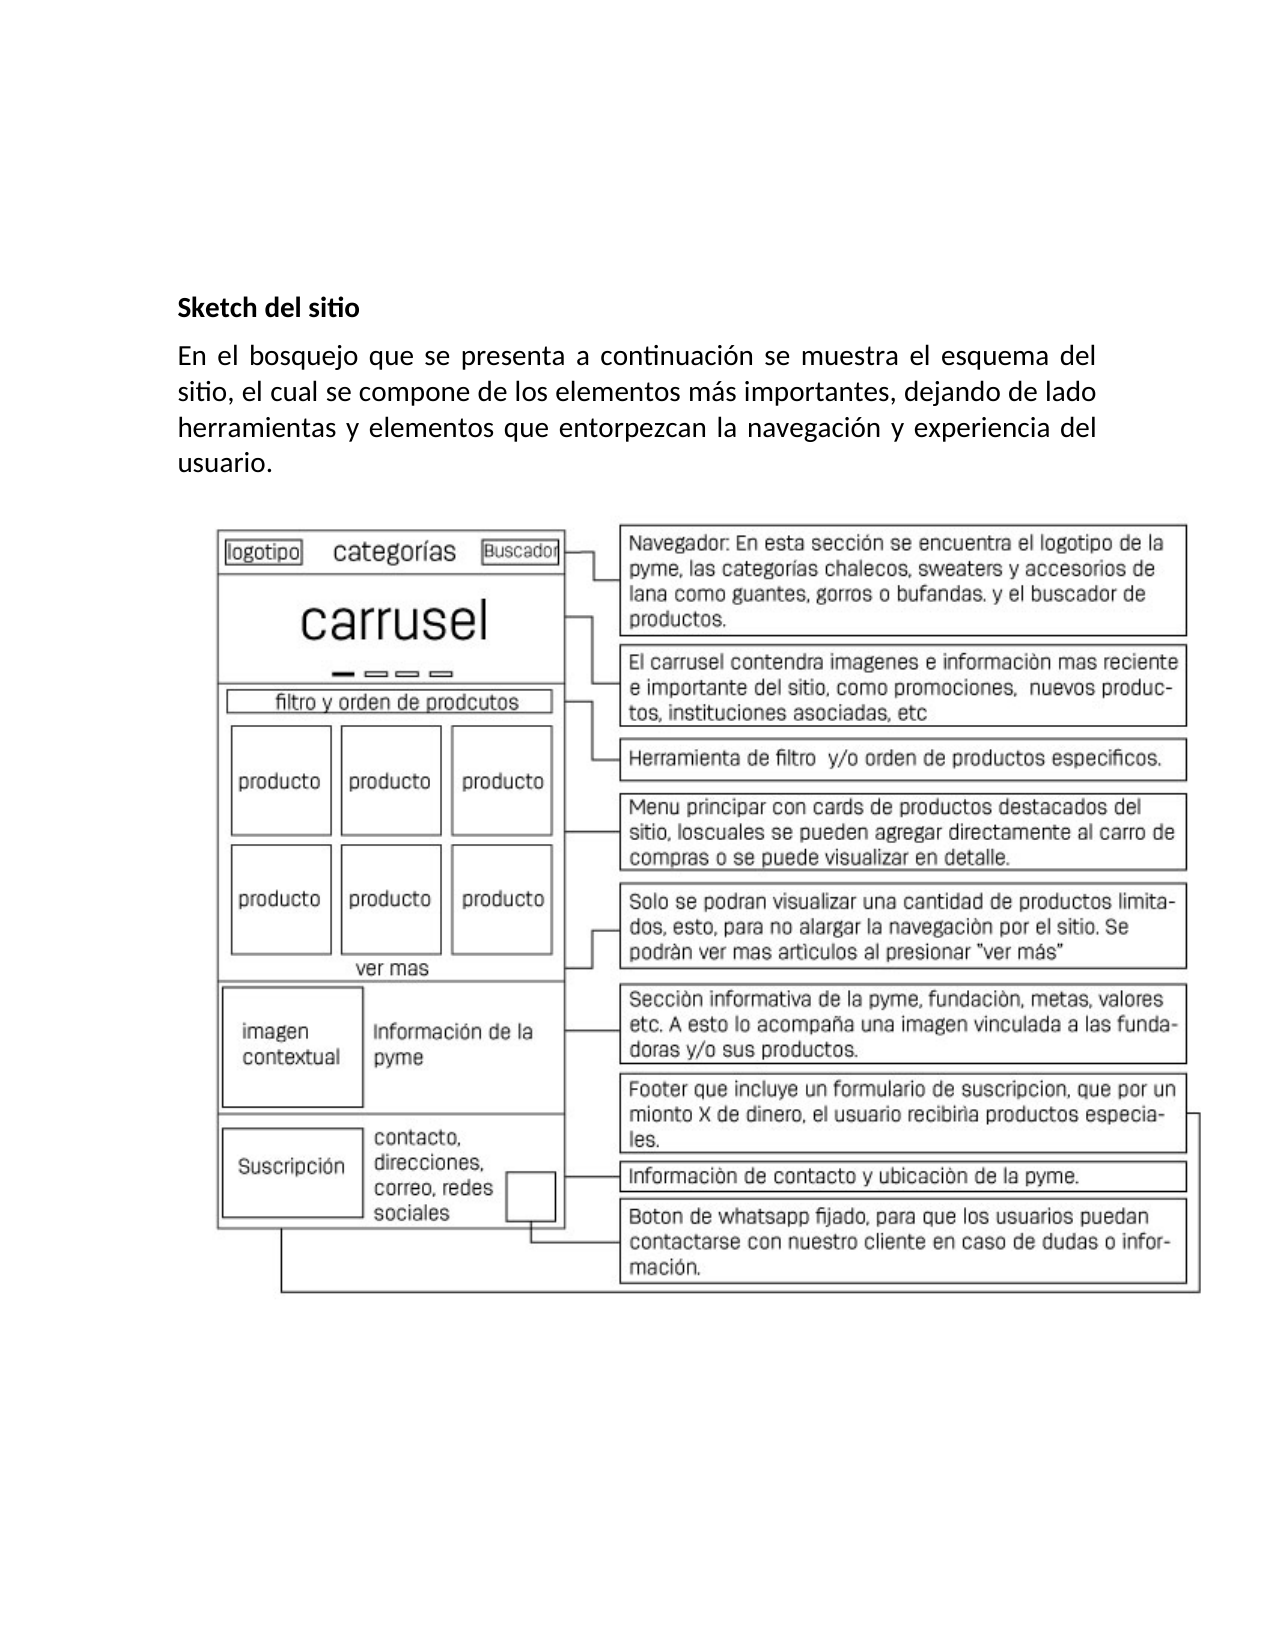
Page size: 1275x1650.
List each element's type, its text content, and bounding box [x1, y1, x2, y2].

text En el bosquejo que se presenta a continuación se muestra el esquema del sitio, el cual se compone de los elementos más importantes, dejando de lado herramientas y elementos que entorpezcan la navegación y experiencia del usuario. [177, 337, 1098, 480]
picture [177, 492, 1207, 1301]
text Sketch del sitio [177, 289, 1098, 325]
